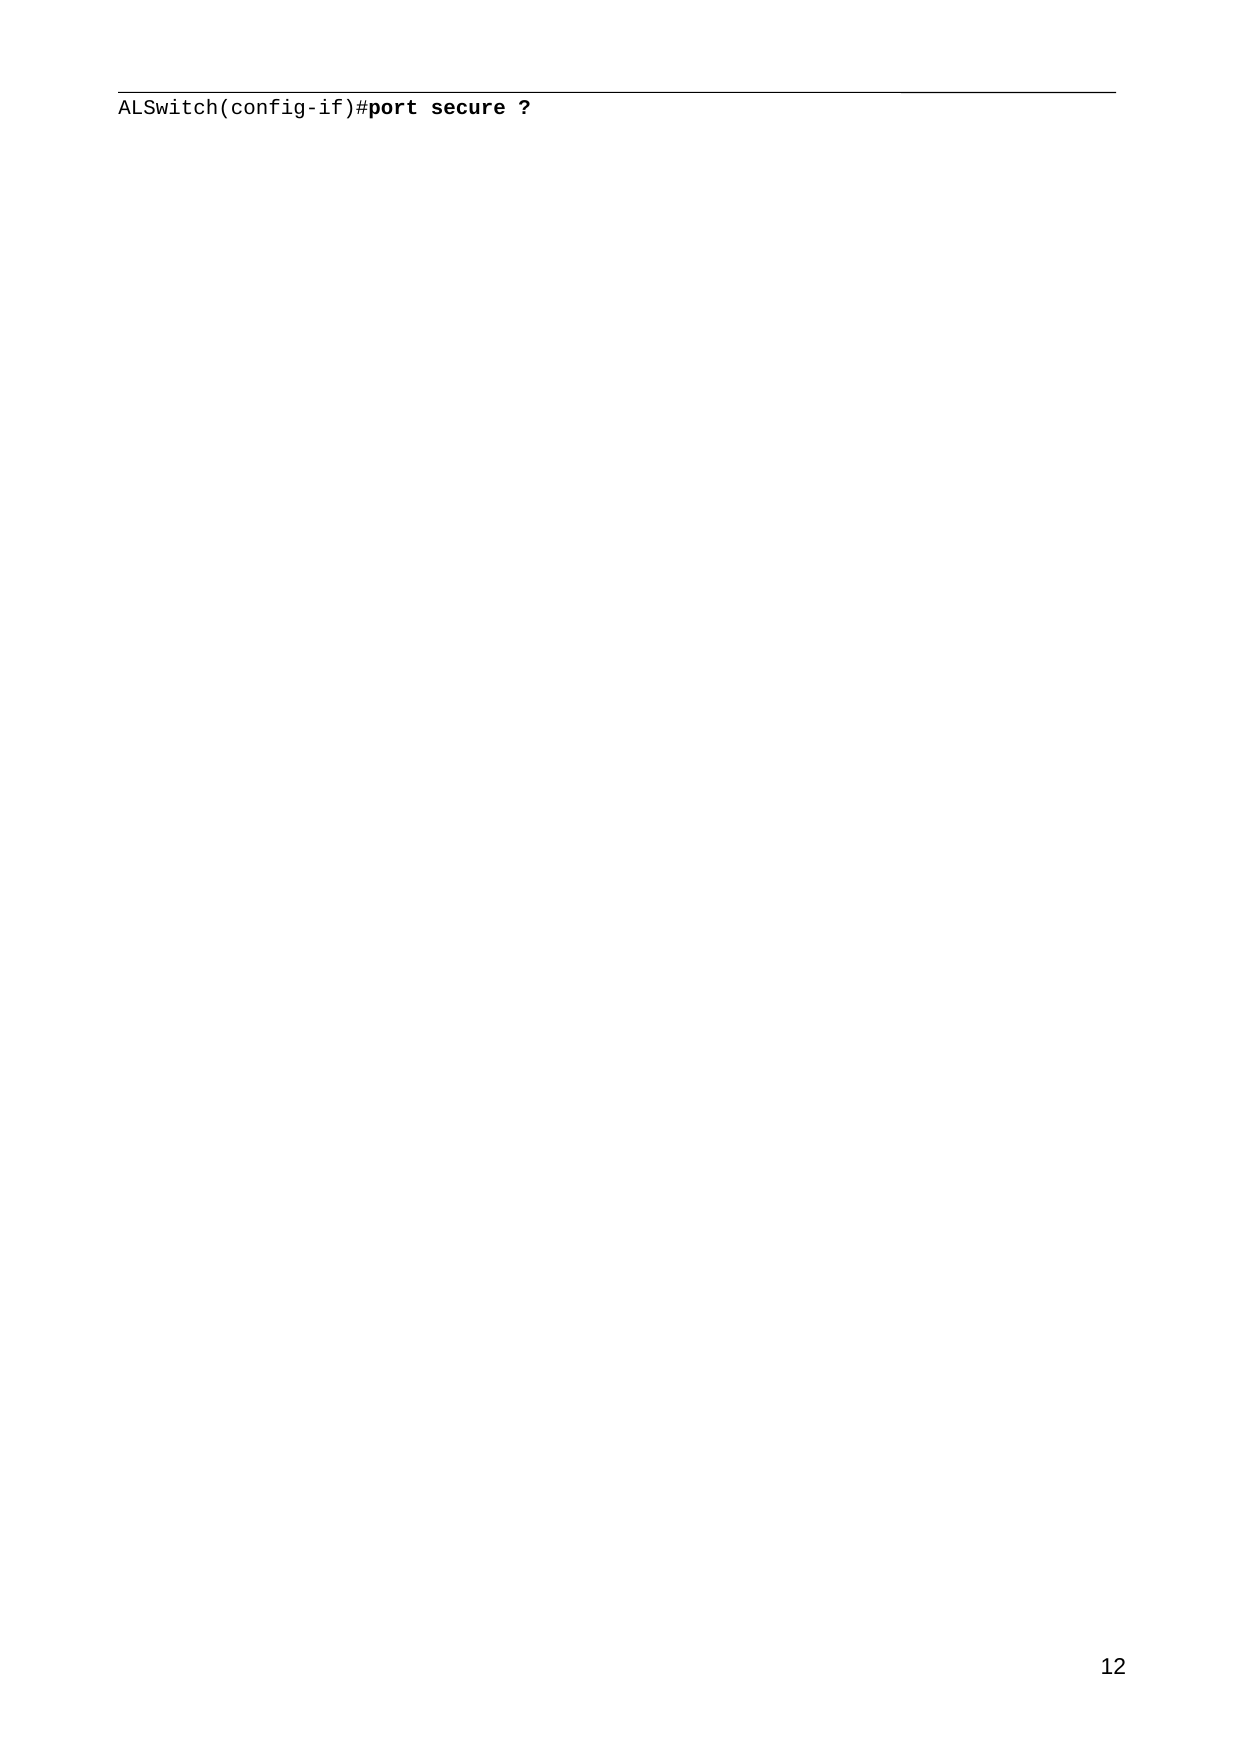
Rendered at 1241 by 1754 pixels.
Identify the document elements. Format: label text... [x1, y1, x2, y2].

text ALSwitch(config-if)#port secure ? [118, 96, 1123, 119]
